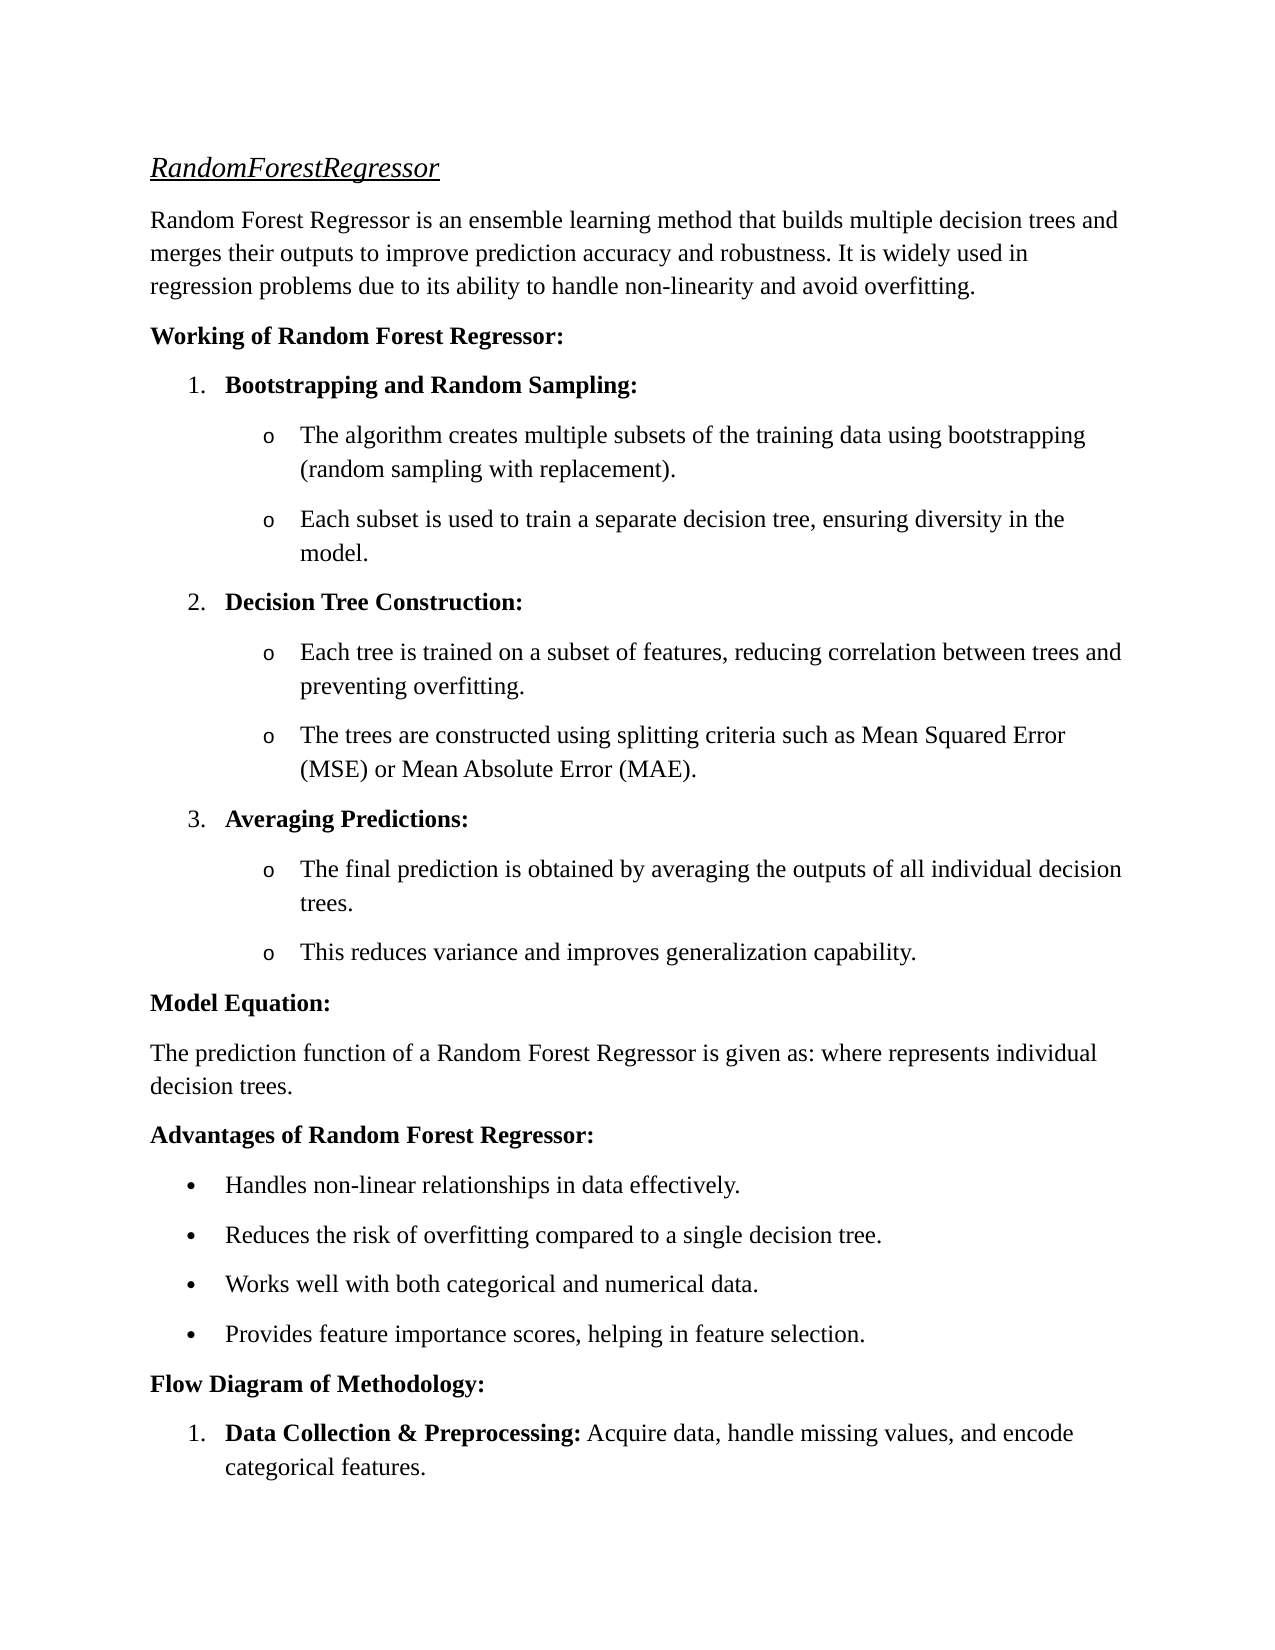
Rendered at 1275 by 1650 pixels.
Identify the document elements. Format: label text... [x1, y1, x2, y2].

list Works well with both categorical and numerical data. [187, 1269, 1125, 1298]
list Averaging Predictions: [187, 804, 1125, 833]
text Working of Random Forest Regressor: [150, 321, 1125, 350]
list Decision Tree Construction: [187, 587, 1125, 616]
text RandomForestRegressor [150, 150, 1125, 183]
list Reduces the risk of overfitting compared to a single decision tree. [187, 1220, 1125, 1248]
list Provides feature importance scores, helping in feature selection. [187, 1319, 1125, 1348]
list This reduces variance and improves generalization capability. [262, 937, 1125, 967]
text Model Equation: [150, 988, 1125, 1017]
list Bootstrapping and Random Sampling: [187, 371, 1125, 399]
list Each subset is used to train a separate decision tree, ensuring diversity in the model. [262, 504, 1125, 566]
list The final prediction is obtained by averaging the outputs of all individual decision trees. [262, 854, 1125, 916]
list Data Collection & Preprocessing: Acquire data, handle missing values, and encode categorical features. [187, 1418, 1125, 1480]
list The trees are constructed using splitting criteria such as Mean Squared Error (MSE) or Mean Absolute Error (MAE). [262, 721, 1125, 783]
list Handles non-linear relationships in data effectively. [187, 1170, 1125, 1199]
list The algorithm creates multiple subsets of the training data using bootstrapping (random sampling with replacement). [262, 420, 1125, 483]
text Advantages of Random Forest Regressor: [150, 1120, 1125, 1149]
list Each tree is trained on a subset of features, reducing correlation between trees and preventing overfitting. [262, 637, 1125, 700]
text Flow Diagram of Methodology: [150, 1369, 1125, 1398]
text The prediction function of a Random Forest Regressor is given as: where represents individual decision trees. [150, 1038, 1125, 1099]
text Random Forest Regressor is an ensemble learning method that builds multiple decision trees and merges their outputs to improve prediction accuracy and robustness. It is widely used in regression problems due to its ability to handle non-linearity and avoid overfitting. [150, 205, 1125, 300]
